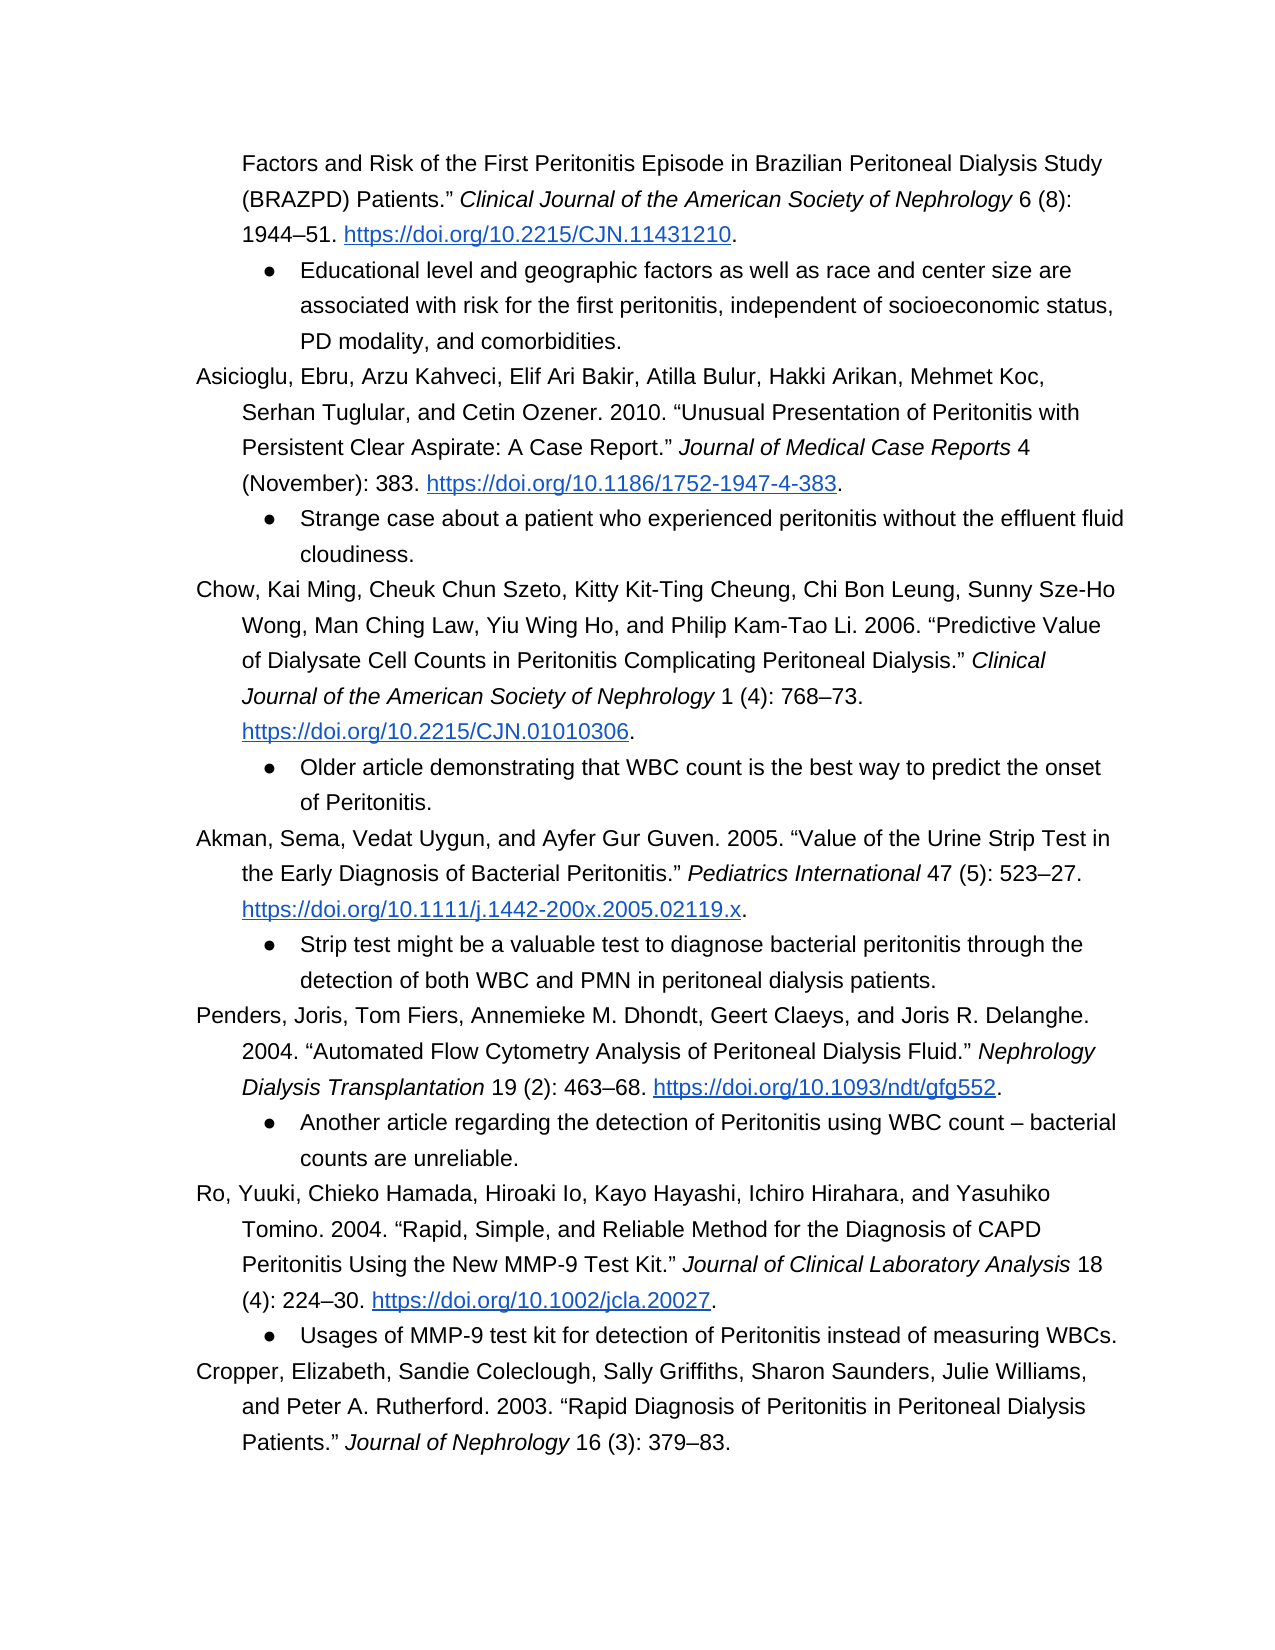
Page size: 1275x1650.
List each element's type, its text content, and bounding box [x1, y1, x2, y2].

list Usages of MMP-9 test kit for detection of Peritonitis instead of measuring WBCs. [262, 1322, 1125, 1348]
list Educational level and geographic factors as well as race and center size are associated with risk for the first peritonitis, independent of socioeconomic status, PD modality, and comorbidities. [262, 257, 1125, 354]
text Asicioglu, Ebru, Arzu Kahveci, Elif Ari Bakir, Atilla Bulur, Hakki Arikan, Mehmet Koc, Serhan Tuglular, and Cetin Ozener. 2010. “Unusual Presentation of Peritonitis with Persistent Clear Aspirate: A Case Report.” Journal of Medical Case Reports 4 (November): 383. https://doi.org/10.1186/1752-1947-4-383. [196, 363, 1125, 496]
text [196, 150, 1125, 247]
text Penders, Joris, Tom Fiers, Annemieke M. Dhondt, Geert Claeys, and Joris R. Delanghe. 2004. “Automated Flow Cytometry Analysis of Peritoneal Dialysis Fluid.” Nephrology Dialysis Transplantation 19 (2): 463–68. https://doi.org/10.1093/ndt/gfg552. [196, 1002, 1125, 1100]
list Strange case about a patient who experienced peritonitis without the effluent fluid cloudiness. [262, 505, 1125, 567]
text Cropper, Elizabeth, Sandie Coleclough, Sally Griffiths, Sharon Saunders, Julie Williams, and Peter A. Rutherford. 2003. “Rapid Diagnosis of Peritonitis in Peritoneal Dialysis Patients.” Journal of Nephrology 16 (3): 379–83. [196, 1358, 1125, 1455]
list Another article regarding the detection of Peritonitis using WBC count – bacterial counts are unreliable. [262, 1109, 1125, 1171]
list Strip test might be a valuable test to diagnose bacterial peritonitis through the detection of both WBC and PMN in peritoneal dialysis patients. [262, 931, 1125, 993]
text Chow, Kai Ming, Cheuk Chun Szeto, Kitty Kit-Ting Cheung, Chi Bon Leung, Sunny Sze-Ho Wong, Man Ching Law, Yiu Wing Ho, and Philip Kam-Tao Li. 2006. “Predictive Value of Dialysate Cell Counts in Peritonitis Complicating Peritoneal Dialysis.” Clinical Journal of the American Society of Nephrology 1 (4): 768–73. https://doi.org/10.2215/CJN.01010306. [196, 576, 1125, 745]
list Older article demonstrating that WBC count is the best way to predict the onset of Peritonitis. [262, 754, 1125, 816]
text Akman, Sema, Vedat Uygun, and Ayfer Gur Guven. 2005. “Value of the Urine Strip Test in the Early Diagnosis of Bacterial Peritonitis.” Pediatrics International 47 (5): 523–27. https://doi.org/10.1111/j.1442-200x.2005.02119.x. [196, 825, 1125, 922]
text Ro, Yuuki, Chieko Hamada, Hiroaki Io, Kayo Hayashi, Ichiro Hirahara, and Yasuhiko Tomino. 2004. “Rapid, Simple, and Reliable Method for the Diagnosis of CAPD Peritonitis Using the New MMP-9 Test Kit.” Journal of Clinical Laboratory Analysis 18 (4): 224–30. https://doi.org/10.1002/jcla.20027. [196, 1180, 1125, 1313]
